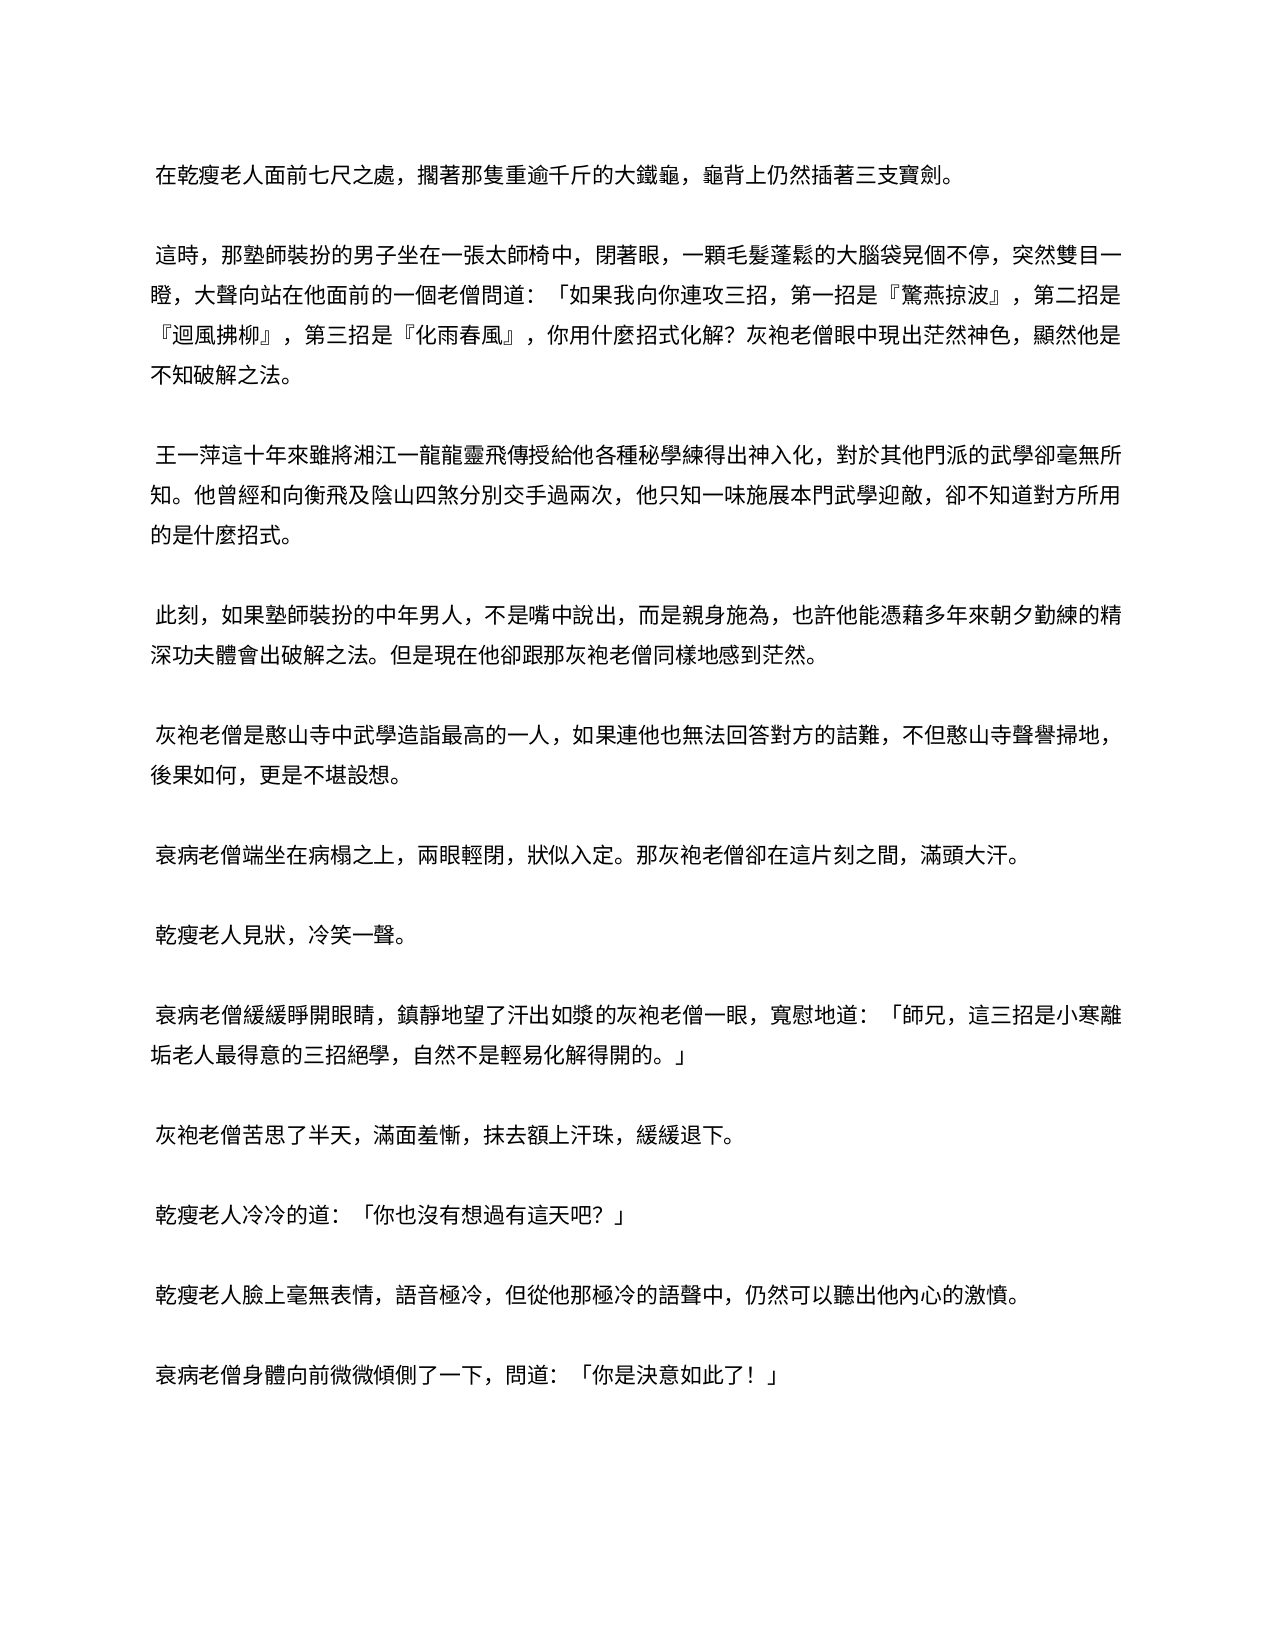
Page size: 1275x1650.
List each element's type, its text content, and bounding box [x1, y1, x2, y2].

text 衰病老僧端坐在病榻之上，兩眼輕閉，狀似入定。那灰袍老僧卻在這片刻之間，滿頭大汗。 [150, 830, 1125, 870]
text 在乾瘦老人面前七尺之處，擱著那隻重逾千斤的大鐵龜，龜背上仍然插著三支寶劍。 [150, 150, 1125, 190]
text 灰袍老僧苦思了半天，滿面羞慚，抹去額上汗珠，緩緩退下。 [150, 1110, 1125, 1150]
text 乾瘦老人臉上毫無表情，語音極冷，但從他那極冷的語聲中，仍然可以聽出他內心的激憤。 [150, 1270, 1125, 1310]
text 這時，那塾師裝扮的男子坐在一張太師椅中，閉著眼，一顆毛髮蓬鬆的大腦袋晃個不停，突然雙目一瞪，大聲向站在他面前的一個老僧問道：「如果我向你連攻三招，第一招是『驚燕掠波』，第二招是『迴風拂柳』，第三招是『化雨春風』，你用什麼招式化解？灰袍老僧眼中現出茫然神色，顯然他是不知破解之法。 [150, 230, 1125, 390]
text 此刻，如果塾師裝扮的中年男人，不是嘴中說出，而是親身施為，也許他能憑藉多年來朝夕勤練的精深功夫體會出破解之法。但是現在他卻跟那灰袍老僧同樣地感到茫然。 [150, 590, 1125, 670]
text 灰袍老僧是憨山寺中武學造詣最高的一人，如果連他也無法回答對方的詰難，不但憨山寺聲譽掃地，後果如何，更是不堪設想。 [150, 710, 1125, 790]
text 衰病老僧身體向前微微傾側了一下，問道：「你是決意如此了！」 [150, 1350, 1125, 1390]
text 衰病老僧緩緩睜開眼睛，鎮靜地望了汗出如漿的灰袍老僧一眼，寬慰地道：「師兄，這三招是小寒離垢老人最得意的三招絕學，自然不是輕易化解得開的。」 [150, 990, 1125, 1070]
text 王一萍這十年來雖將湘江一龍龍靈飛傳授給他各種秘學練得出神入化，對於其他門派的武學卻毫無所知。他曾經和向衡飛及陰山四煞分別交手過兩次，他只知一味施展本門武學迎敵，卻不知道對方所用的是什麼招式。 [150, 430, 1125, 550]
text 乾瘦老人冷冷的道：「你也沒有想過有這天吧？」 [150, 1190, 1125, 1230]
text 乾瘦老人見狀，冷笑一聲。 [150, 910, 1125, 950]
